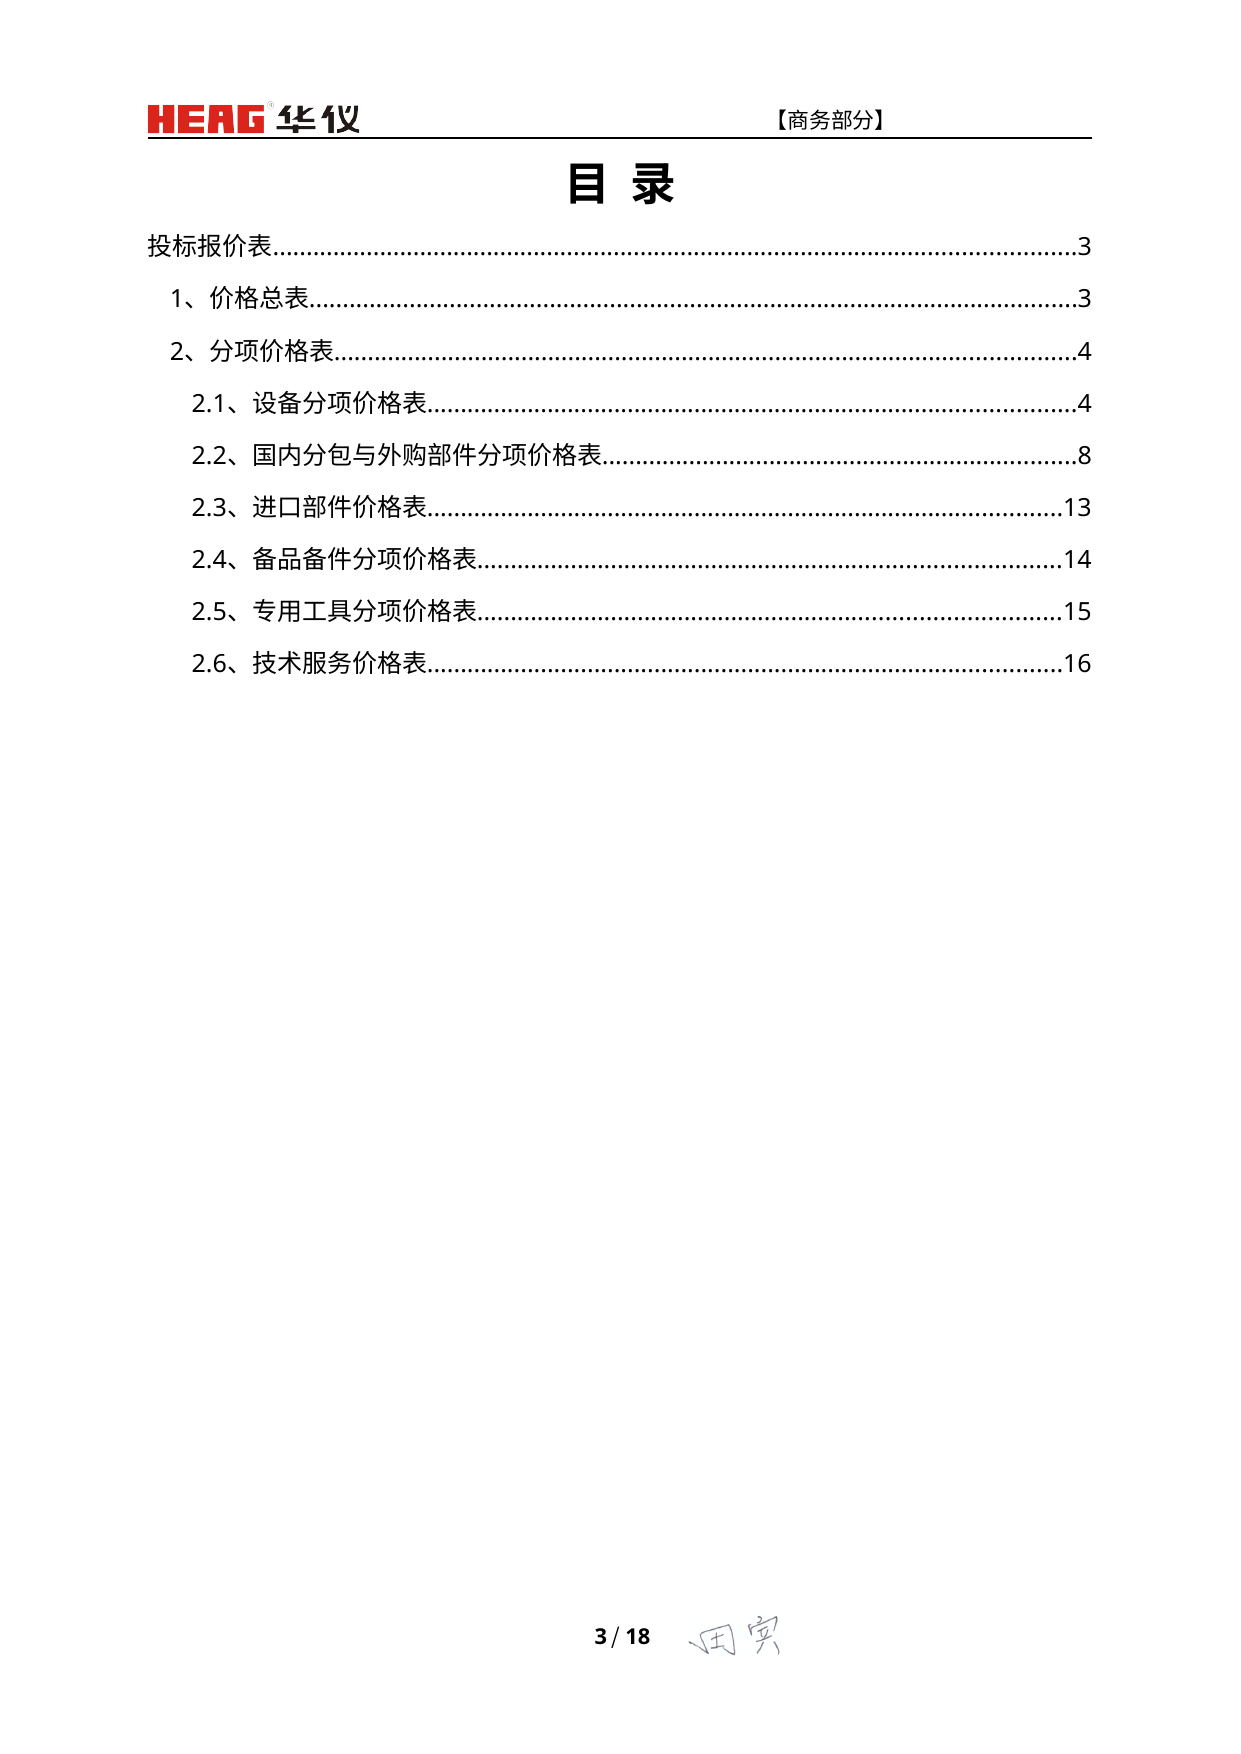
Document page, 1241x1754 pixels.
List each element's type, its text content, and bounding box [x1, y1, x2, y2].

text 2、分项价格表 4 [169, 318, 1092, 370]
text 1、价格总表 3 [169, 266, 1092, 318]
text 目 录 [148, 148, 1092, 214]
text 2.5、专用工具分项价格表 15 [191, 579, 1092, 631]
picture [685, 1605, 787, 1663]
text 2.4、备品备件分项价格表 14 [191, 527, 1092, 579]
text 2.1、设备分项价格表 4 [191, 370, 1092, 422]
text 投标报价表 3 [148, 214, 1092, 266]
text 2.2、国内分包与外购部件分项价格表 8 [191, 422, 1092, 474]
text 2.6、技术服务价格表 16 [191, 631, 1092, 683]
text 2.3、进口部件价格表 13 [191, 474, 1092, 527]
